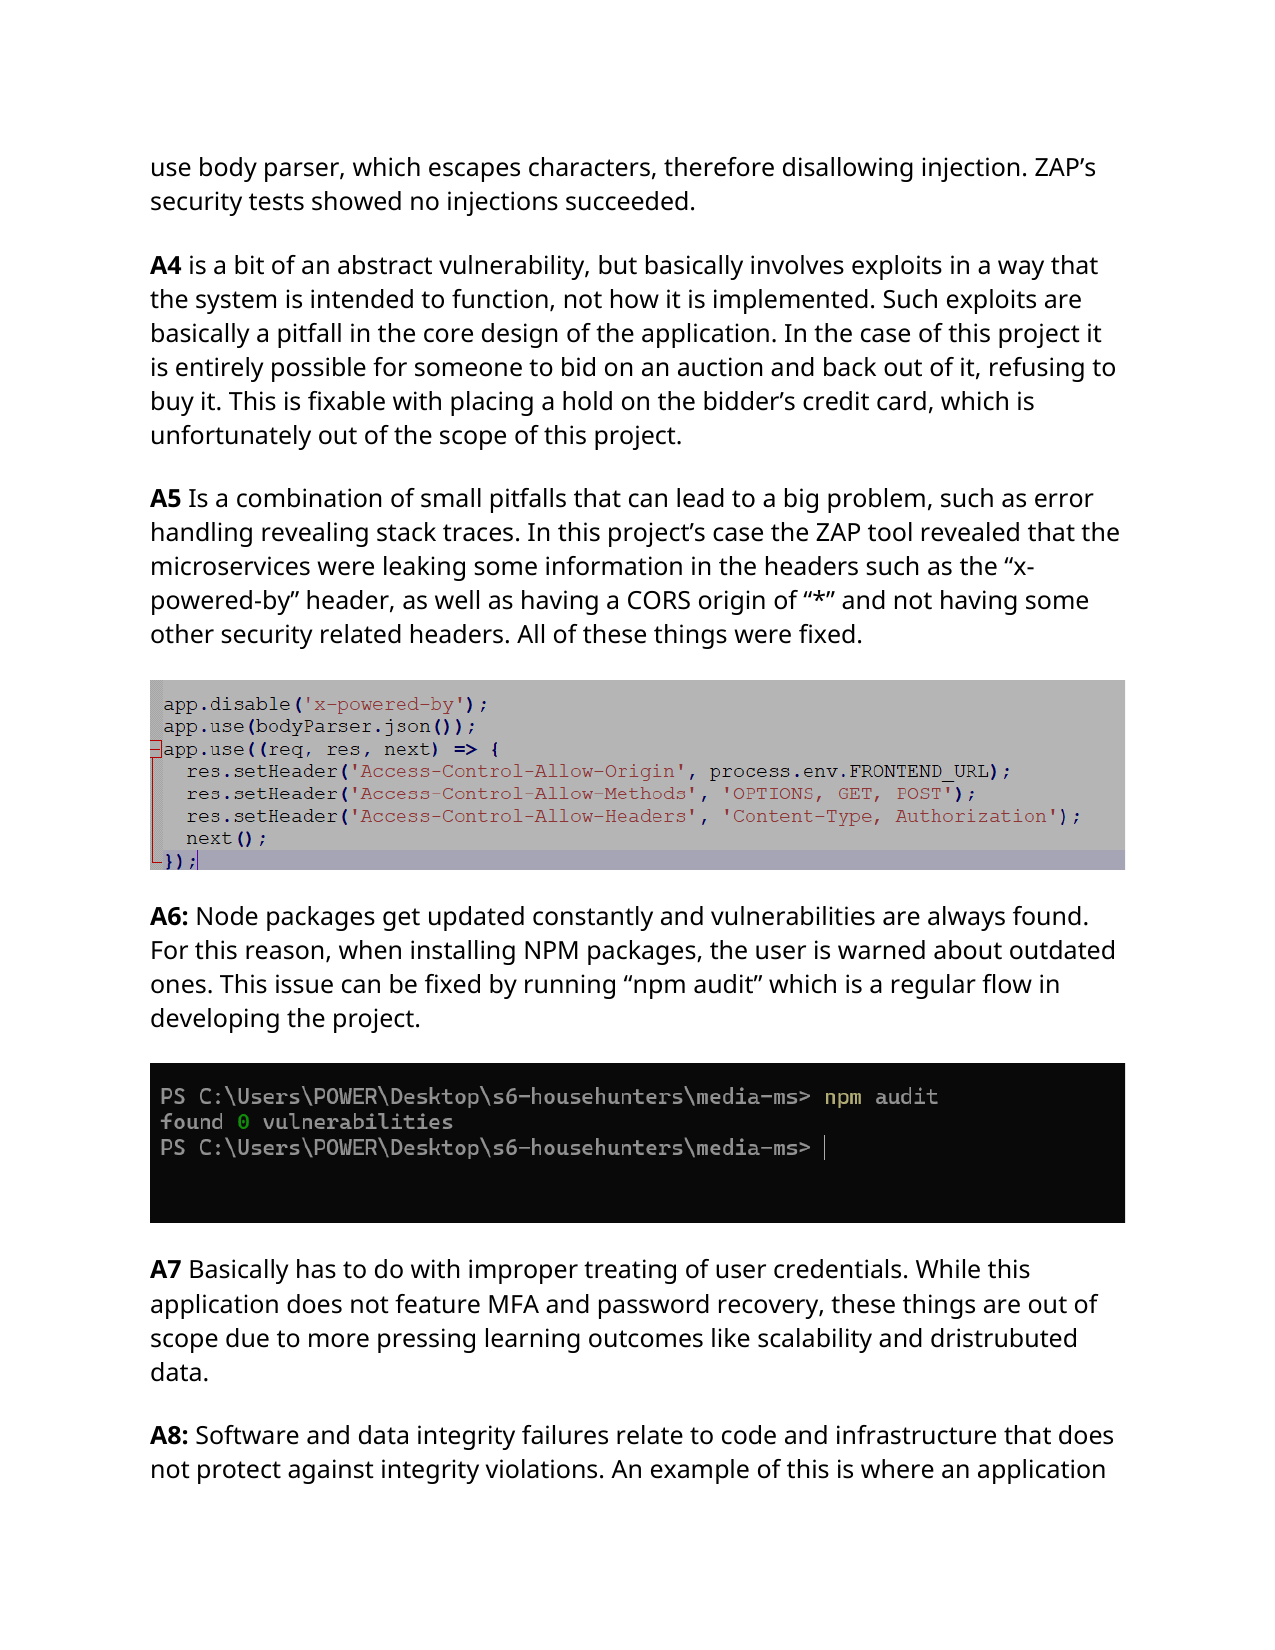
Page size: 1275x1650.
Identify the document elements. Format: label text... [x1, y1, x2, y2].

text A4 is a bit of an abstract vulnerability, but basically involves exploits in a way that the system is intended to function, not how it is implemented. Such exploits are basically a pitfall in the core design of the application. In the case of this project it is entirely possible for someone to bid on an auction and back out of it, refusing to buy it. This is fixable with placing a hold on the bidder’s credit card, which is unfortunately out of the scope of this project. [150, 247, 1125, 452]
picture [150, 1063, 1125, 1223]
picture [150, 680, 1125, 870]
text A6: Node packages get updated constantly and vulnerabilities are always found. For this reason, when installing NPM packages, the user is warned about outdated ones. This issue can be fixed by running “npm audit” which is a regular flow in developing the project. [150, 898, 1125, 1034]
text A7 Basically has to do with improper treating of user credentials. While this application does not feature MFA and password recovery, these things are out of scope due to more pressing learning outcomes like scalability and dristrubuted data. [150, 1252, 1125, 1388]
text A5 Is a combination of small pitfalls that can lead to a big problem, such as error handling revealing stack traces. In this project’s case the ZAP tool revealed that the microservices were leaking some information in the headers such as the “x-powered-by” header, as well as having a CORS origin of “*” and not having some other security related headers. All of these things were fixed. [150, 481, 1125, 651]
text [150, 150, 1125, 218]
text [150, 1418, 1125, 1486]
